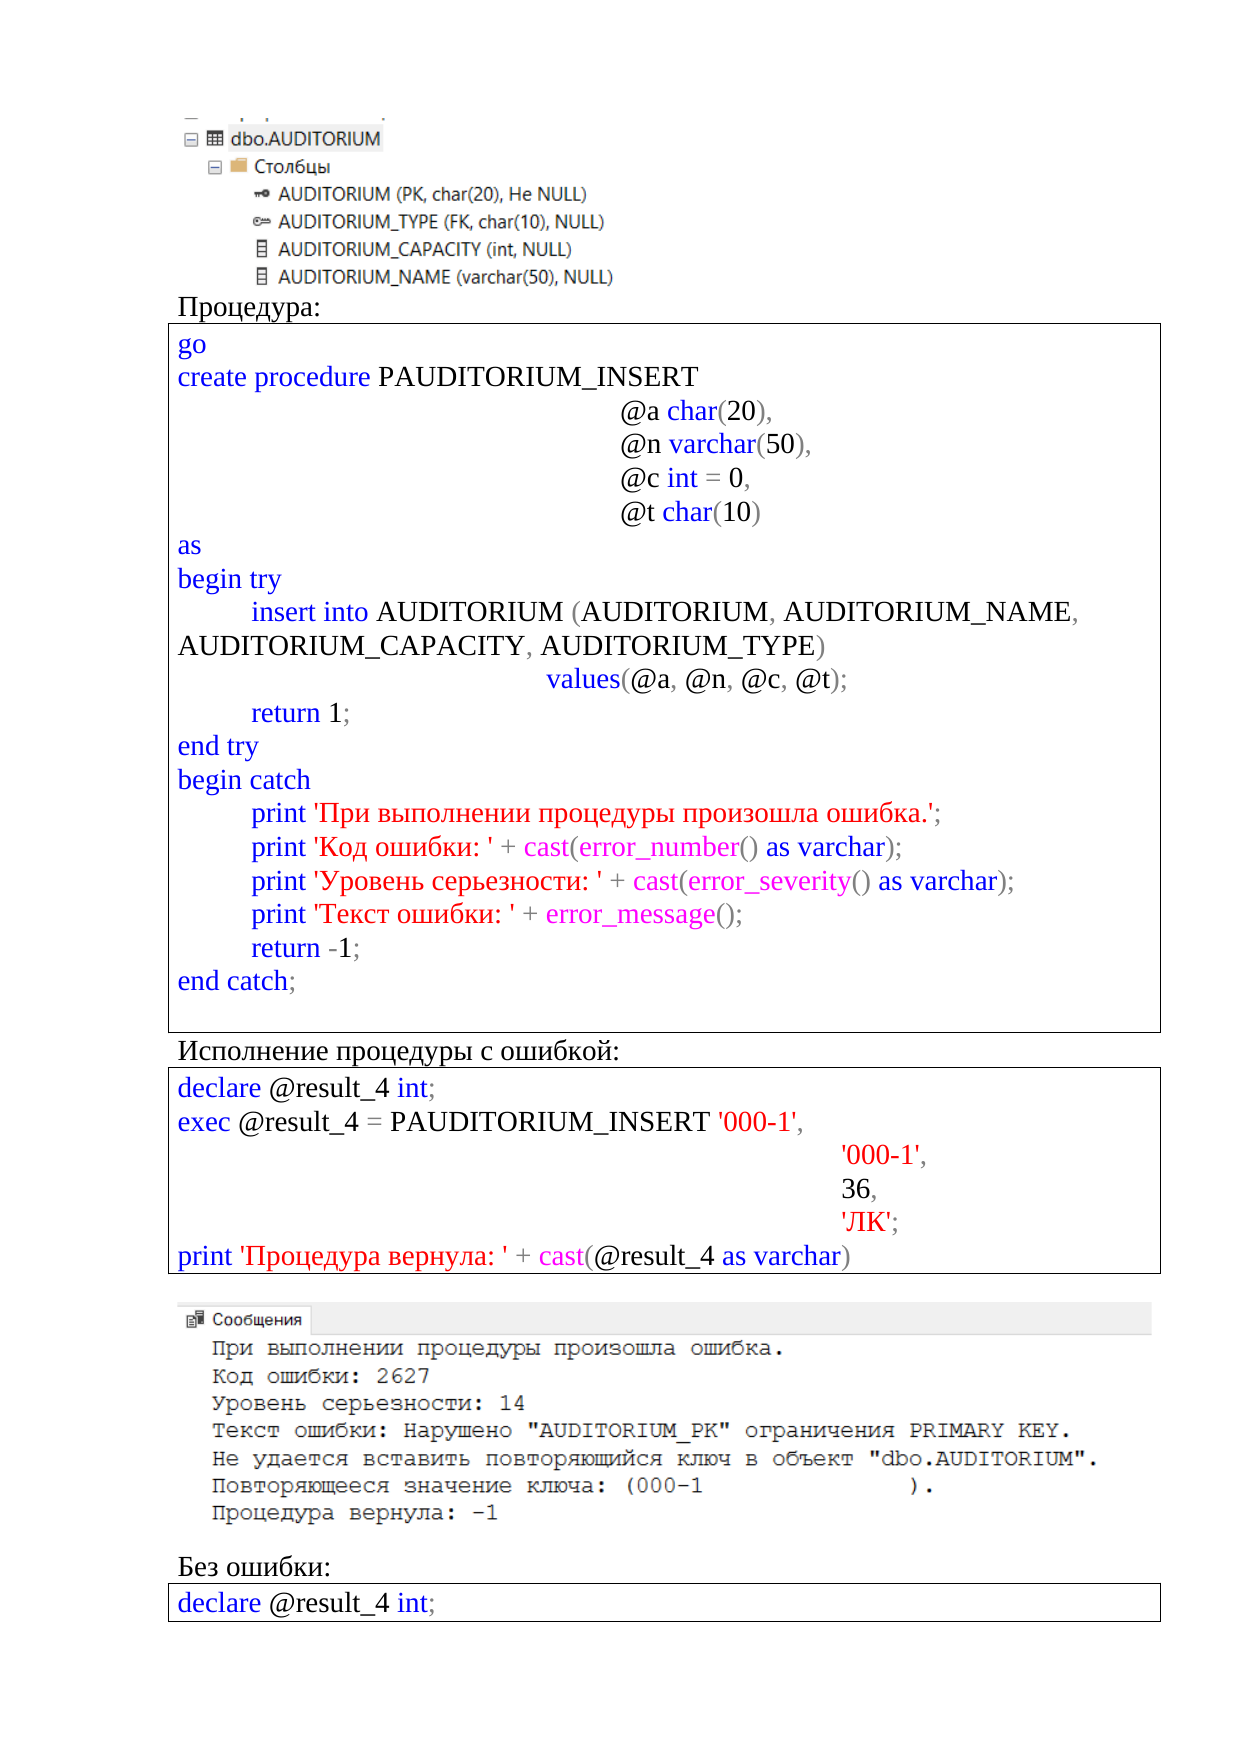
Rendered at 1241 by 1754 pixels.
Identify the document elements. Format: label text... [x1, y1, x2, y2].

picture [177, 1302, 1152, 1549]
text go [169, 324, 1160, 359]
picture [177, 118, 636, 290]
text end try [177, 728, 1152, 762]
text declare @result_4 int; [169, 1584, 1160, 1621]
text print 'Текст ошибки: ' + error_message(); [177, 896, 1152, 930]
text declare @result_4 int; [169, 1068, 1160, 1104]
text return 1; [177, 695, 1152, 728]
text Процедура: [177, 289, 1152, 323]
text insert into AUDITORIUM (AUDITORIUM, AUDITORIUM_NAME, AUDITORIUM_CAPACITY, AUDITORIUM_TYPE) [177, 594, 1152, 661]
text exec @result_4 = PAUDITORIUM_INSERT '000-1', [177, 1104, 1152, 1137]
text values(@a, @n, @c, @t); [177, 661, 1152, 695]
text end catch; [177, 963, 1152, 997]
text begin try [177, 561, 1152, 594]
text print 'Процедура вернула: ' + cast(@result_4 as varchar) [169, 1235, 1160, 1273]
text 'ЛК'; [177, 1204, 1152, 1235]
text @c int = 0, [177, 460, 1152, 494]
text @t char(10) [177, 494, 1152, 527]
text Без ошибки: [177, 1549, 1152, 1582]
text @a char(20), [177, 393, 1152, 427]
text @n varchar(50), [177, 427, 1152, 460]
text Исполнение процедуры с ошибкой: [177, 1033, 1152, 1067]
text '000-1', [177, 1137, 1152, 1171]
text print 'Код ошибки: ' + cast(error_number() as varchar); [177, 829, 1152, 863]
text create procedure PAUDITORIUM_INSERT [177, 359, 1152, 393]
text print 'Уровень серьезности: ' + cast(error_severity() as varchar); [177, 863, 1152, 896]
text begin catch [177, 762, 1152, 796]
text 36, [177, 1171, 1152, 1204]
text print 'При выполнении процедуры произошла ошибка.'; [177, 796, 1152, 829]
text return -1; [177, 930, 1152, 963]
text as [177, 527, 1152, 561]
